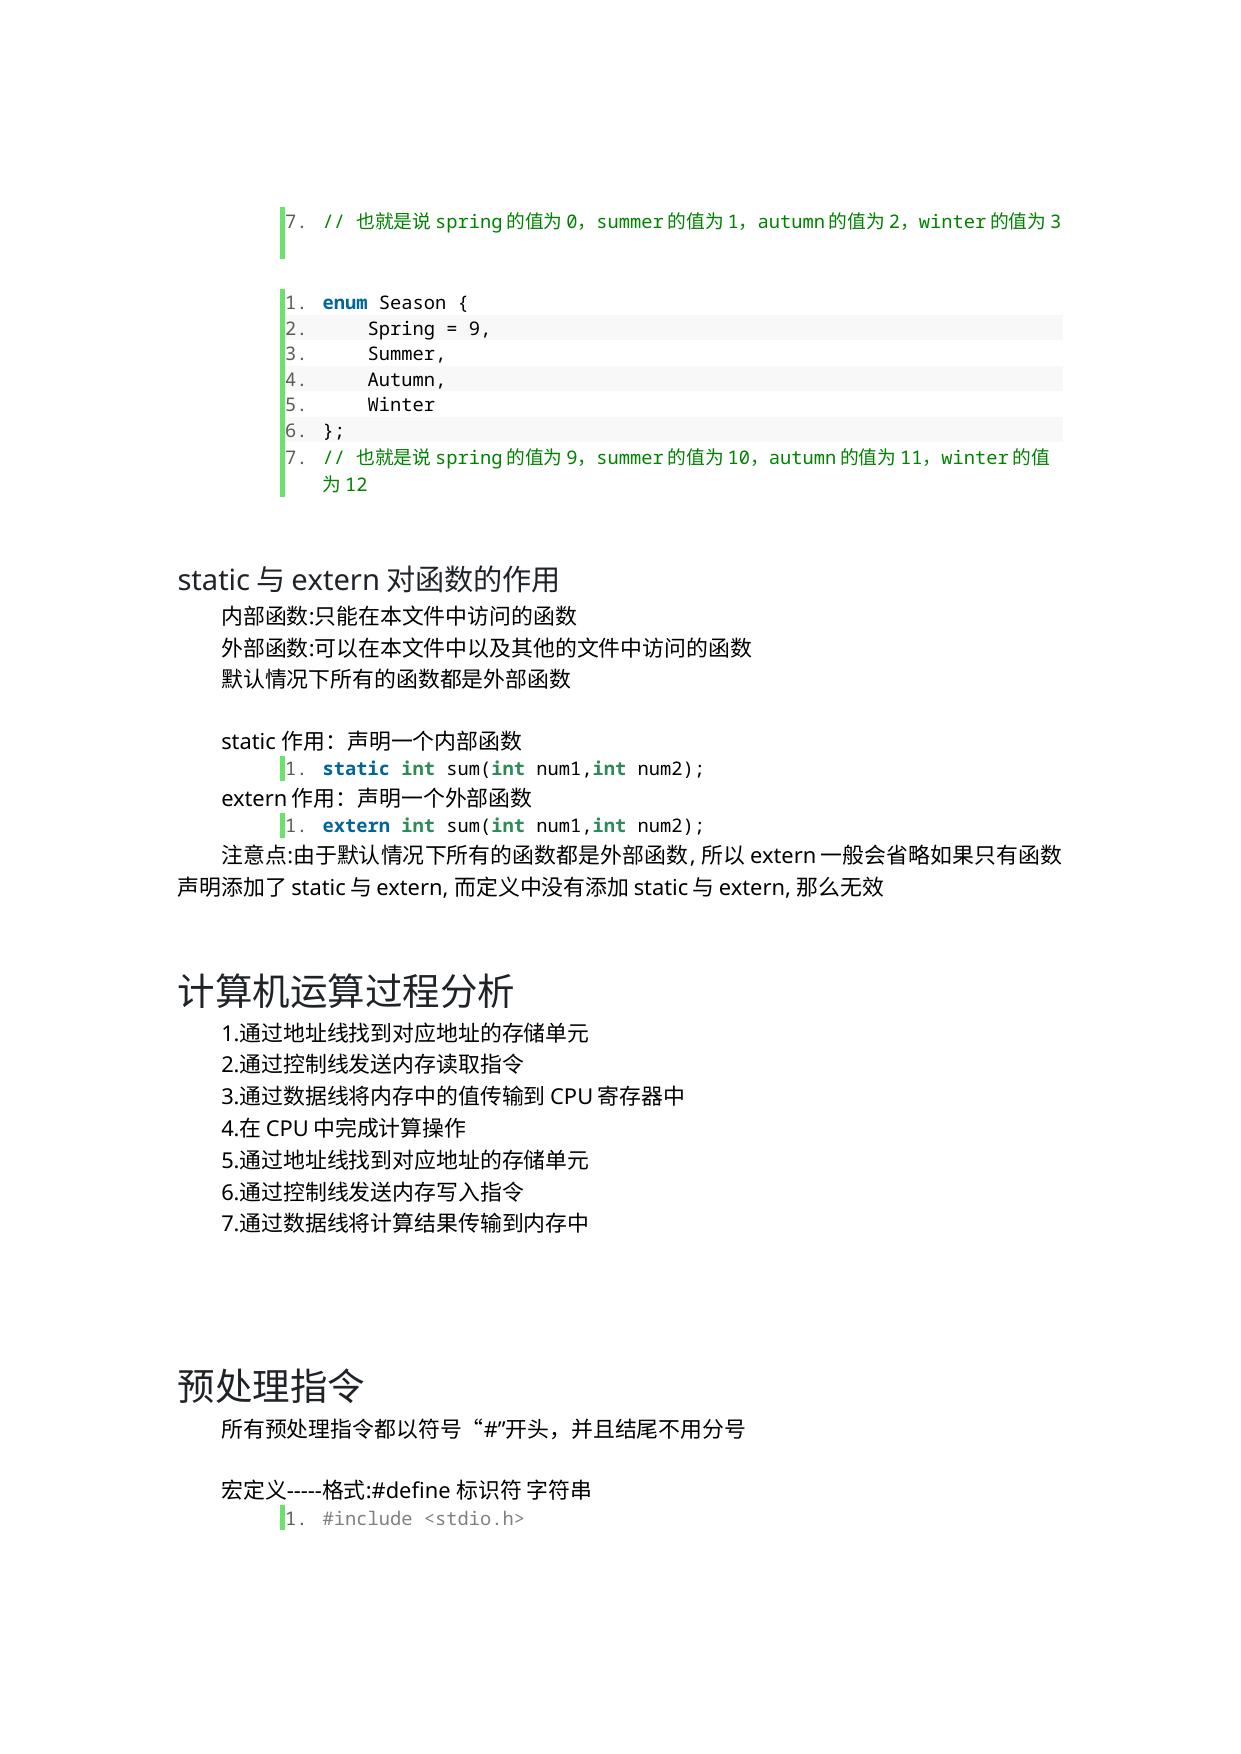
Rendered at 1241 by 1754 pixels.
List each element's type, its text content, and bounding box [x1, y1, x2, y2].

text 计算机运算过程分析 [177, 961, 1063, 1016]
text 1.通过地址线找到对应地址的存储单元 [177, 1016, 1063, 1047]
text 默认情况下所有的函数都是外部函数 [177, 662, 1063, 694]
list extern int sum(int num1,int num2); [285, 813, 1063, 838]
list Spring = 9, [285, 315, 1063, 340]
text 7.通过数据线将计算结果传输到内存中 [177, 1206, 1063, 1238]
list // 也就是说spring的值为0，summer的值为1，autumn的值为2，winter的值为3 [285, 207, 1063, 259]
list Winter [285, 391, 1063, 417]
text static 作用：声明一个内部函数 [177, 724, 1063, 756]
text static与extern对函数的作用 [177, 556, 1063, 599]
list Summer, [285, 340, 1063, 366]
text 内部函数:只能在本文件中访问的函数 [177, 599, 1063, 631]
list // 也就是说spring的值为9，summer的值为10，autumn的值为11，winter的值为12 [285, 442, 1063, 497]
text 2.通过控制线发送内存读取指令 [177, 1047, 1063, 1079]
list #include <stdio.h> [285, 1505, 1063, 1530]
list }; [285, 417, 1063, 442]
text 5.通过地址线找到对应地址的存储单元 [177, 1143, 1063, 1174]
text 宏定义-----格式:#define 标识符 字符串 [177, 1473, 1063, 1505]
text 4.在CPU中完成计算操作 [177, 1111, 1063, 1143]
text 预处理指令 [177, 1357, 1063, 1412]
list Autumn, [285, 366, 1063, 391]
list static int sum(int num1,int num2); [285, 756, 1063, 781]
text 注意点:由于默认情况下所有的函数都是外部函数, 所以extern一般会省略如果只有函数声明添加了static与extern, 而定义中没有添加static与extern, 那么无效 [177, 838, 1063, 902]
text 3.通过数据线将内存中的值传输到CPU寄存器中 [177, 1079, 1063, 1111]
text 所有预处理指令都以符号“#”开头，并且结尾不用分号 [177, 1412, 1063, 1443]
text 6.通过控制线发送内存写入指令 [177, 1174, 1063, 1206]
list enum Season { [285, 289, 1063, 315]
text 外部函数:可以在本文件中以及其他的文件中访问的函数 [177, 631, 1063, 662]
text extern作用：声明一个外部函数 [177, 781, 1063, 813]
